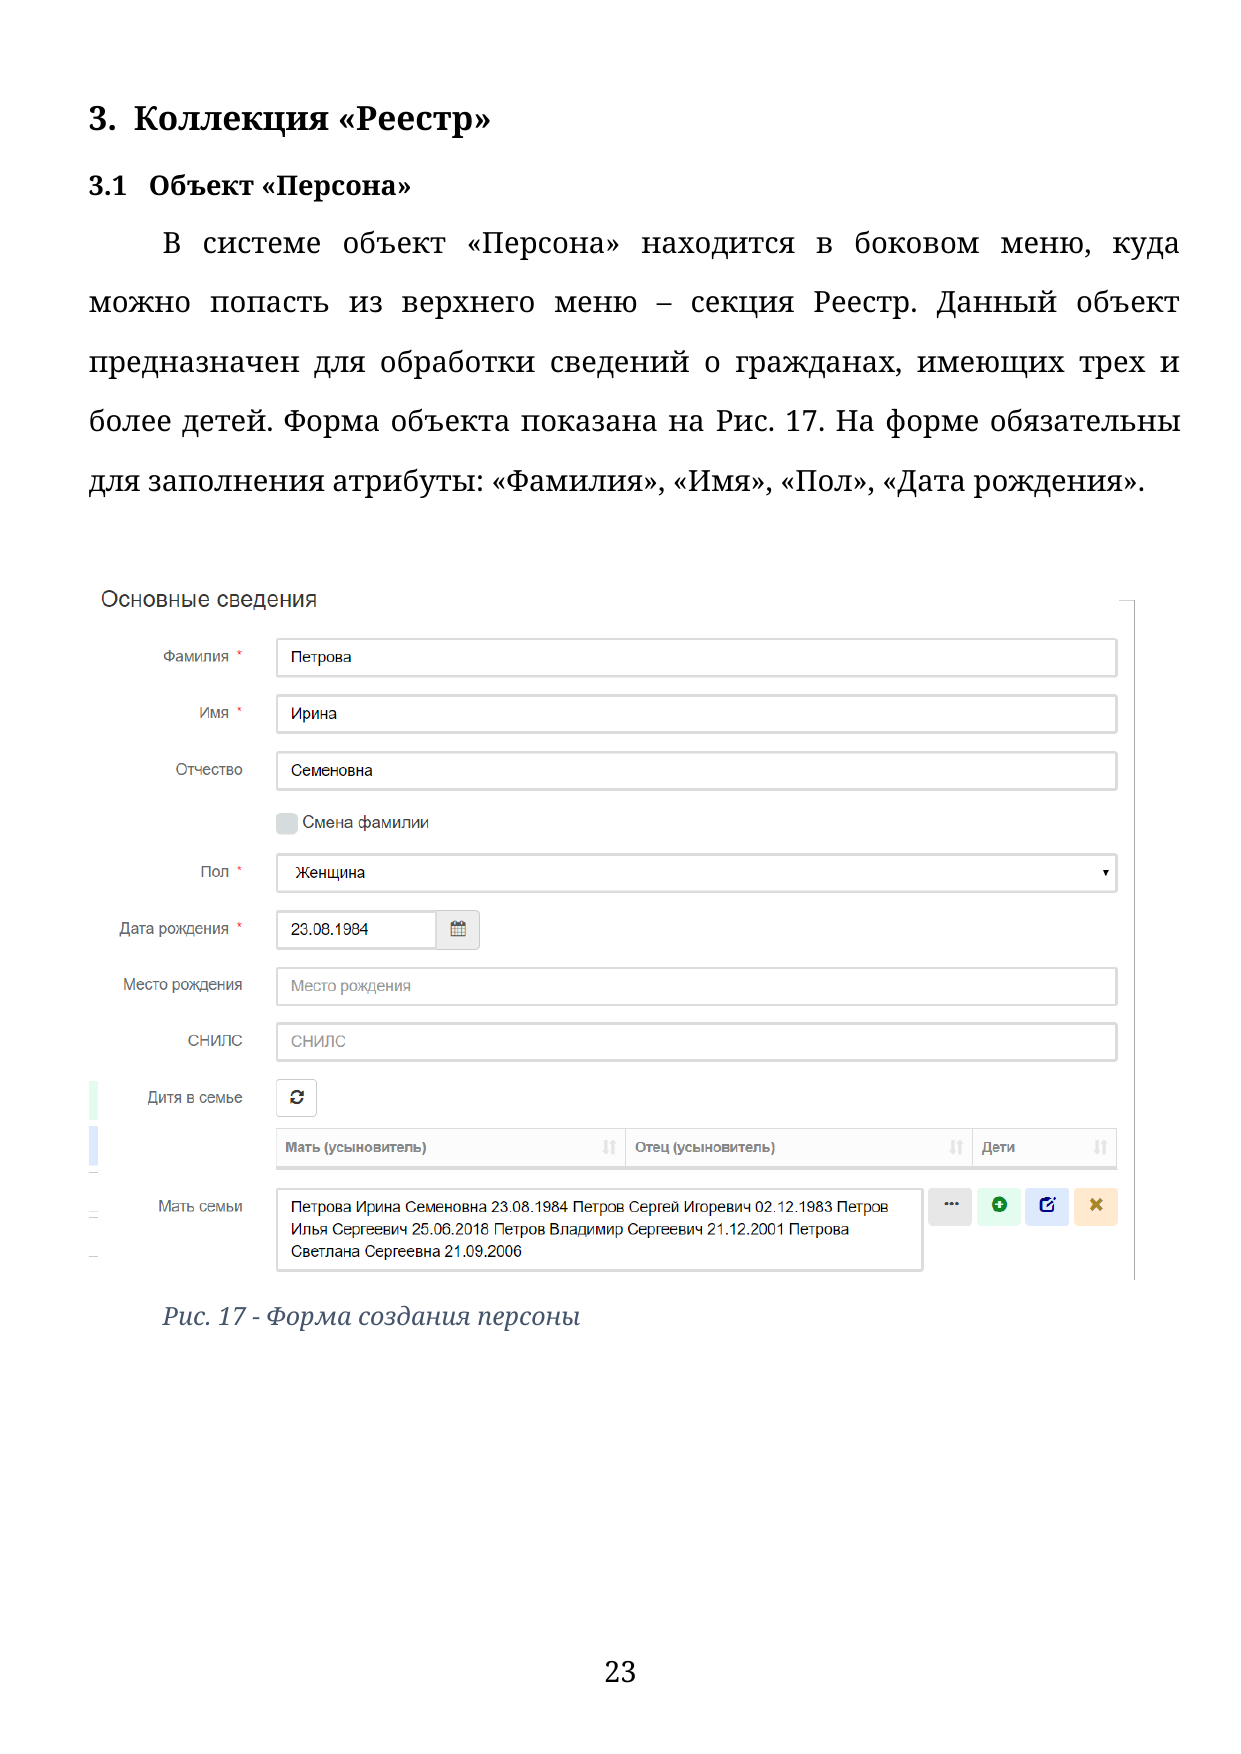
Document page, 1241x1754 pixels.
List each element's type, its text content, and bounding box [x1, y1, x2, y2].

text В системе объект «Персона» находится в боковом меню, куда можно попасть из верхнего меню – секция Реестр. Данный объект предназначен для обработки сведений о гражданах, имеющих трех и более детей. Форма объекта показана на Рис. 17. На форме обязательны для заполнения атрибуты: «Фамилия», «Имя», «Пол», «Дата рождения». [89, 222, 1181, 499]
text Рис. 17 - Форма создания персоны [89, 1299, 1181, 1333]
subtitle Объект «Персона» [89, 167, 1181, 203]
picture [88, 578, 1152, 1280]
subtitle Коллекция «Реестр» [89, 94, 1181, 140]
